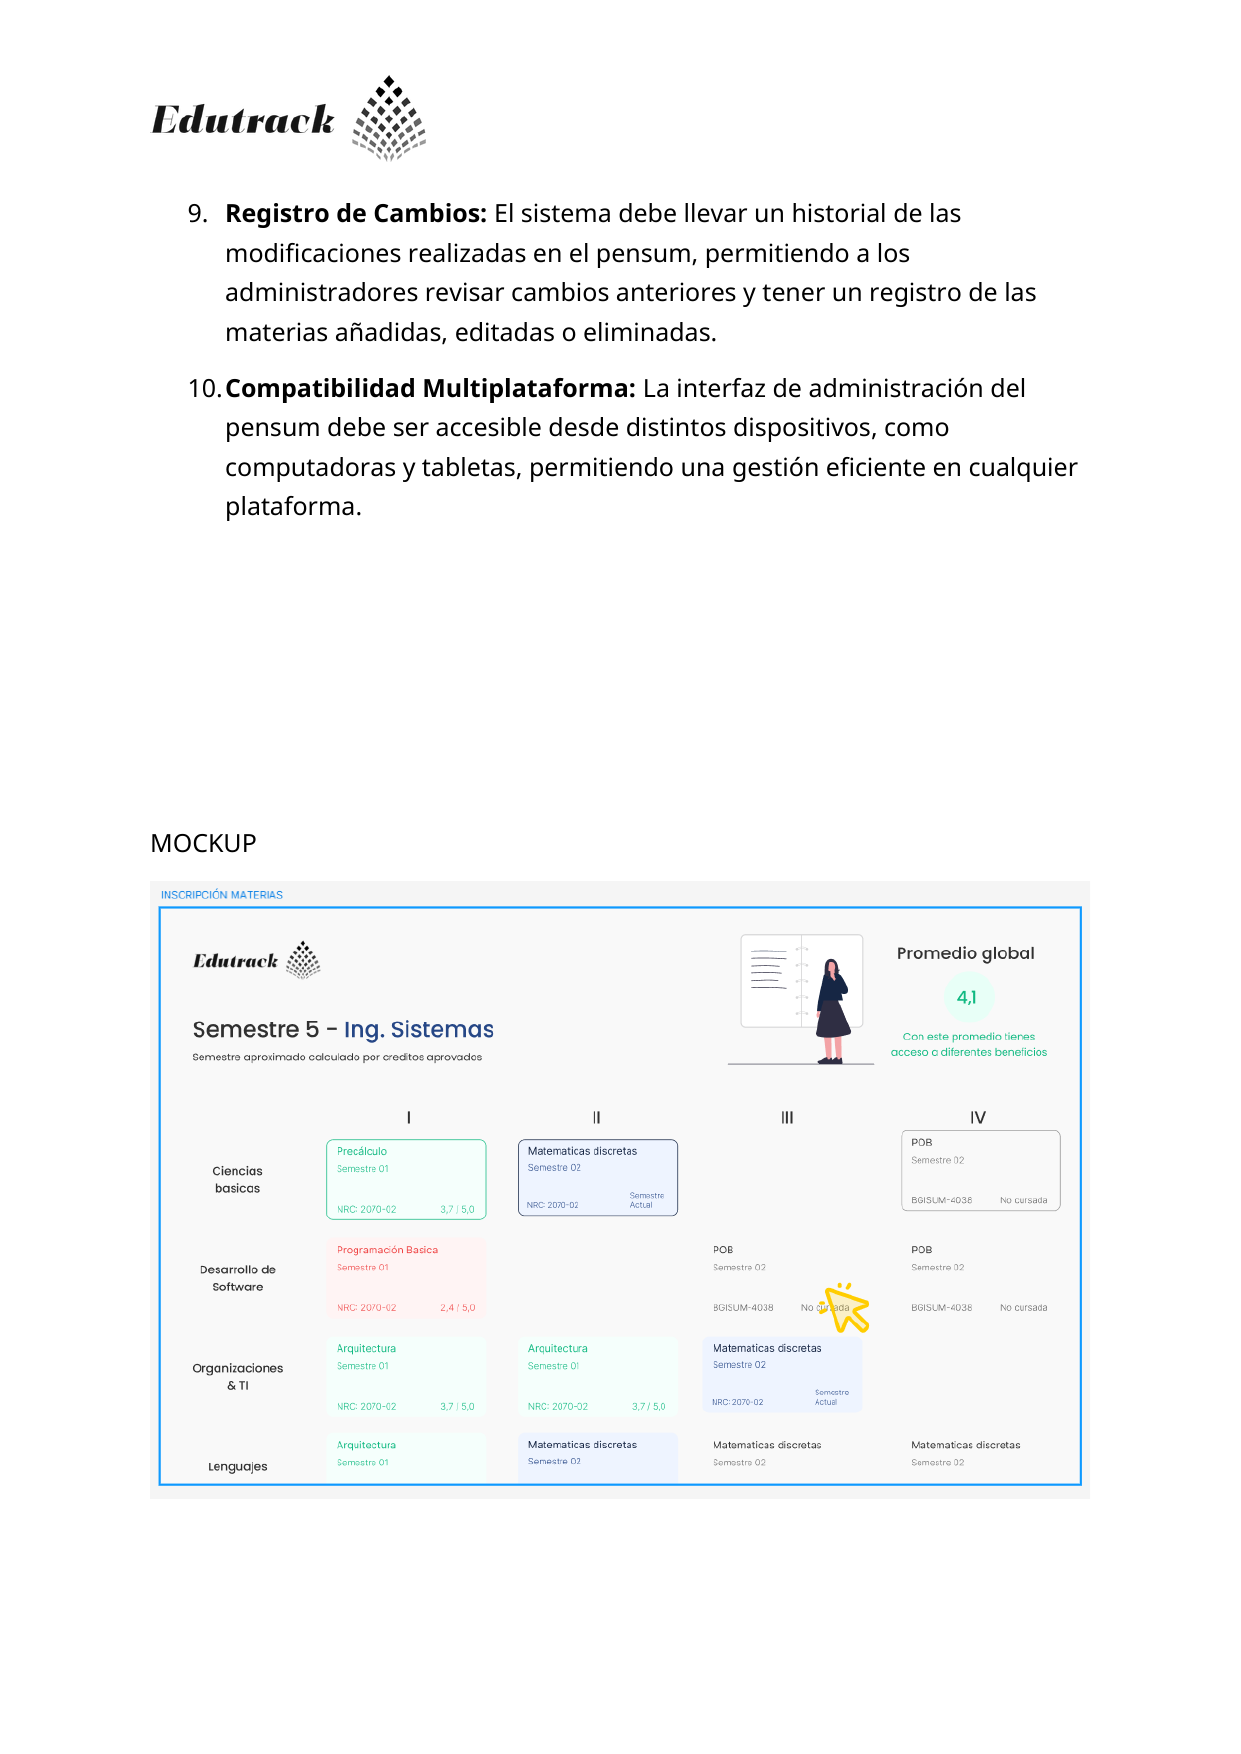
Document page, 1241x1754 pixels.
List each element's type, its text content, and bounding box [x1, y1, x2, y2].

picture [150, 881, 1091, 1499]
list Registro de Cambios: El sistema debe llevar un historial de las modificaciones realizadas en el pensum, permitiendo a los administradores revisar cambios anteriores y tener un registro de las materias añadidas, editadas o eliminadas. [187, 196, 1090, 348]
list Compatibilidad Multiplataforma: La interfaz de administración del pensum debe ser accesible desde distintos dispositivos, como computadoras y tabletas, permitiendo una gestión eficiente en cualquier plataforma. [187, 370, 1090, 523]
text MOCKUP [150, 826, 1090, 860]
picture [150, 75, 426, 162]
